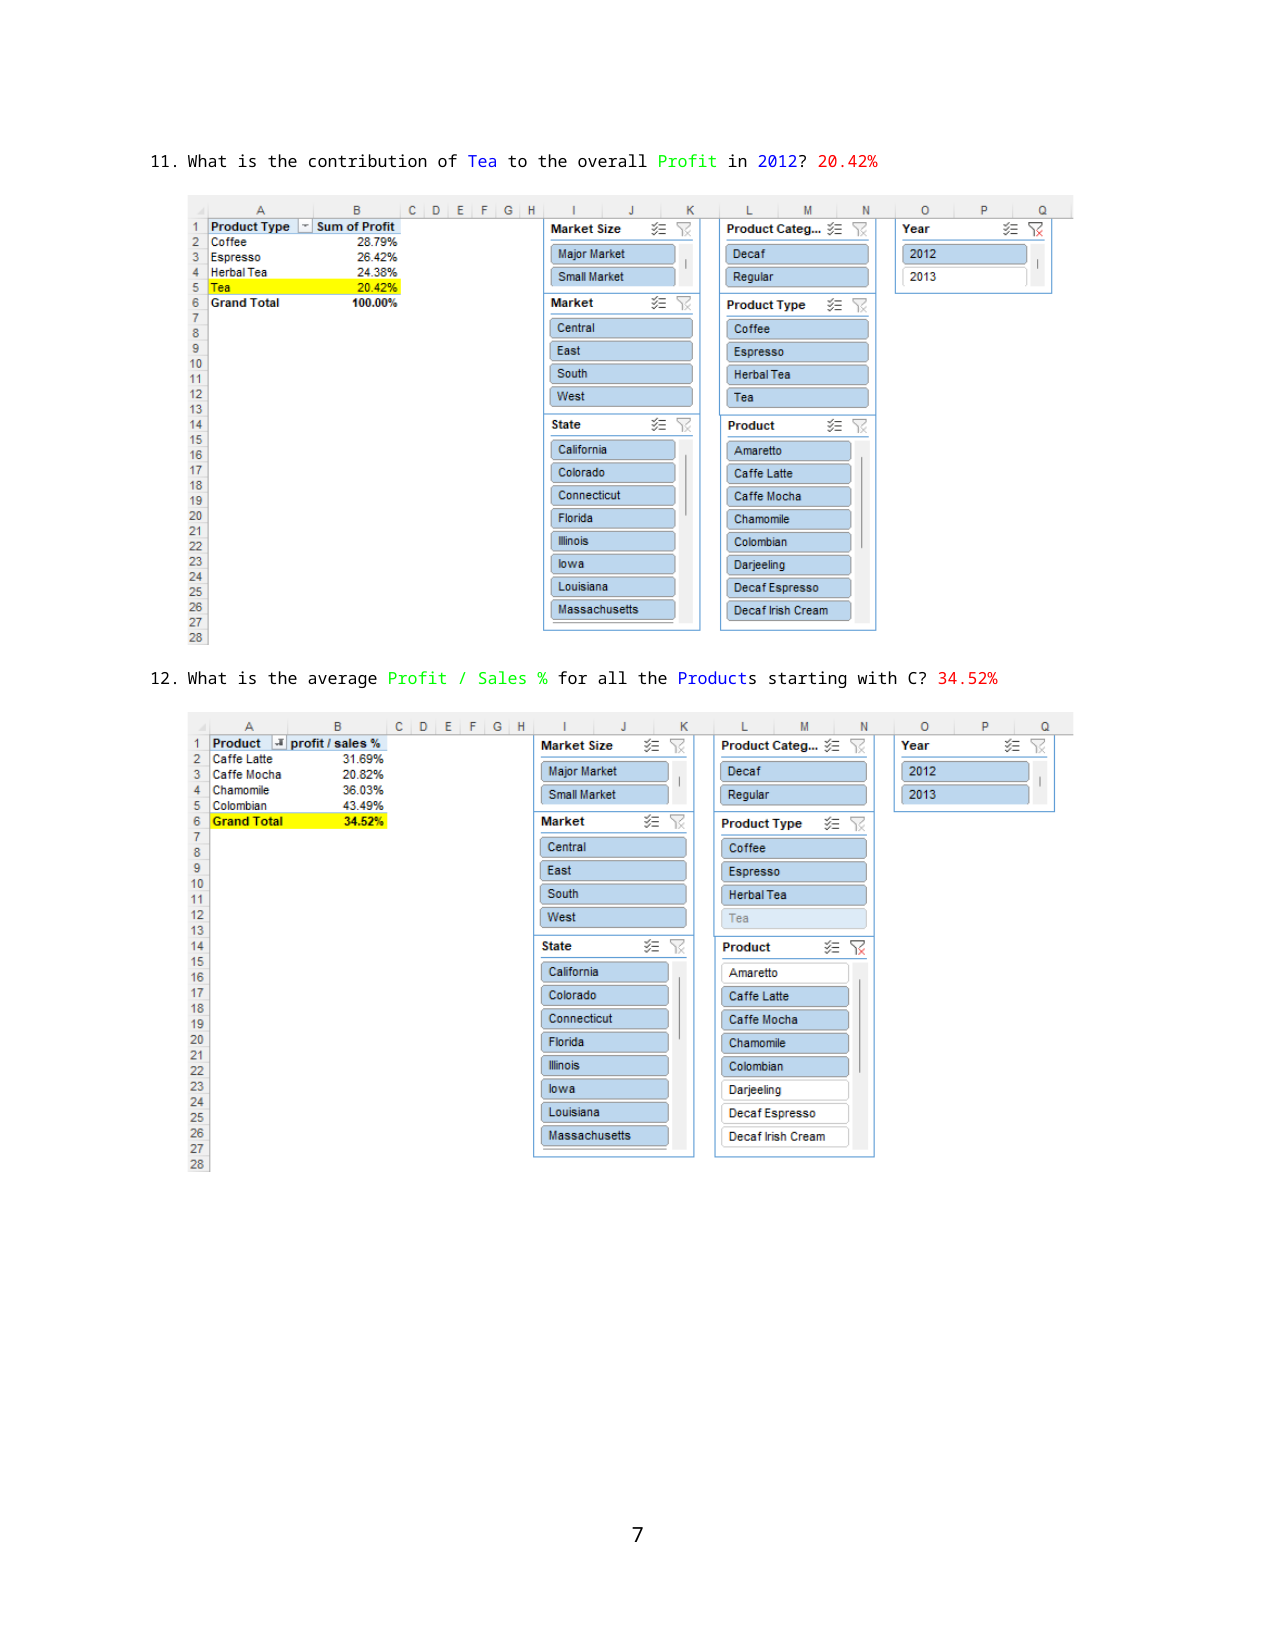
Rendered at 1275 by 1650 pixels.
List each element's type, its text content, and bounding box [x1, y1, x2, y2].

list What is the contribution of Tea to the overall Profit in 2012? 20.42% [150, 150, 1125, 173]
picture [187, 195, 1074, 645]
picture [187, 712, 1074, 1172]
list What is the average Profit / Sales % for all the Products starting with C? 34.52% [150, 667, 1125, 690]
